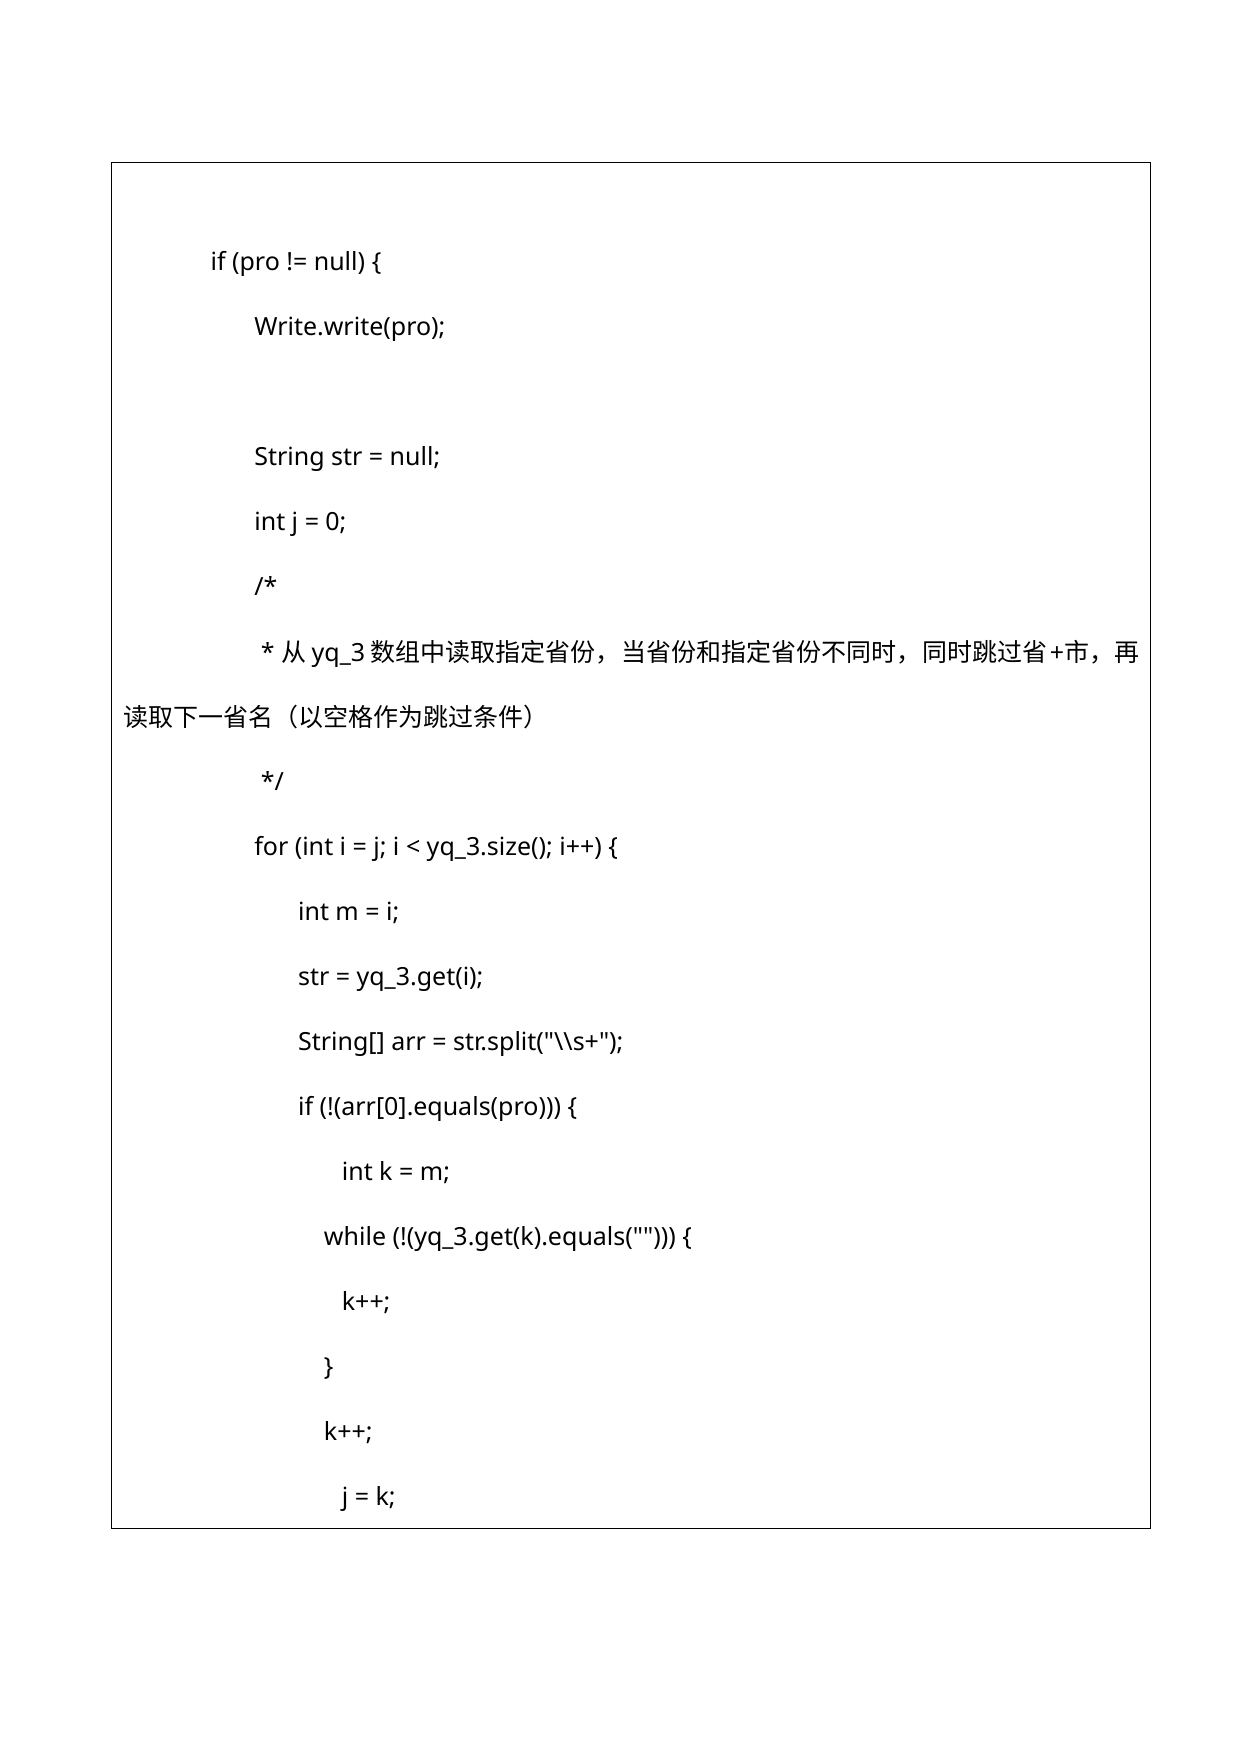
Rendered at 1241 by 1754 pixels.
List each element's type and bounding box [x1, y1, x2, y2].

table_cell [112, 163, 1150, 1528]
